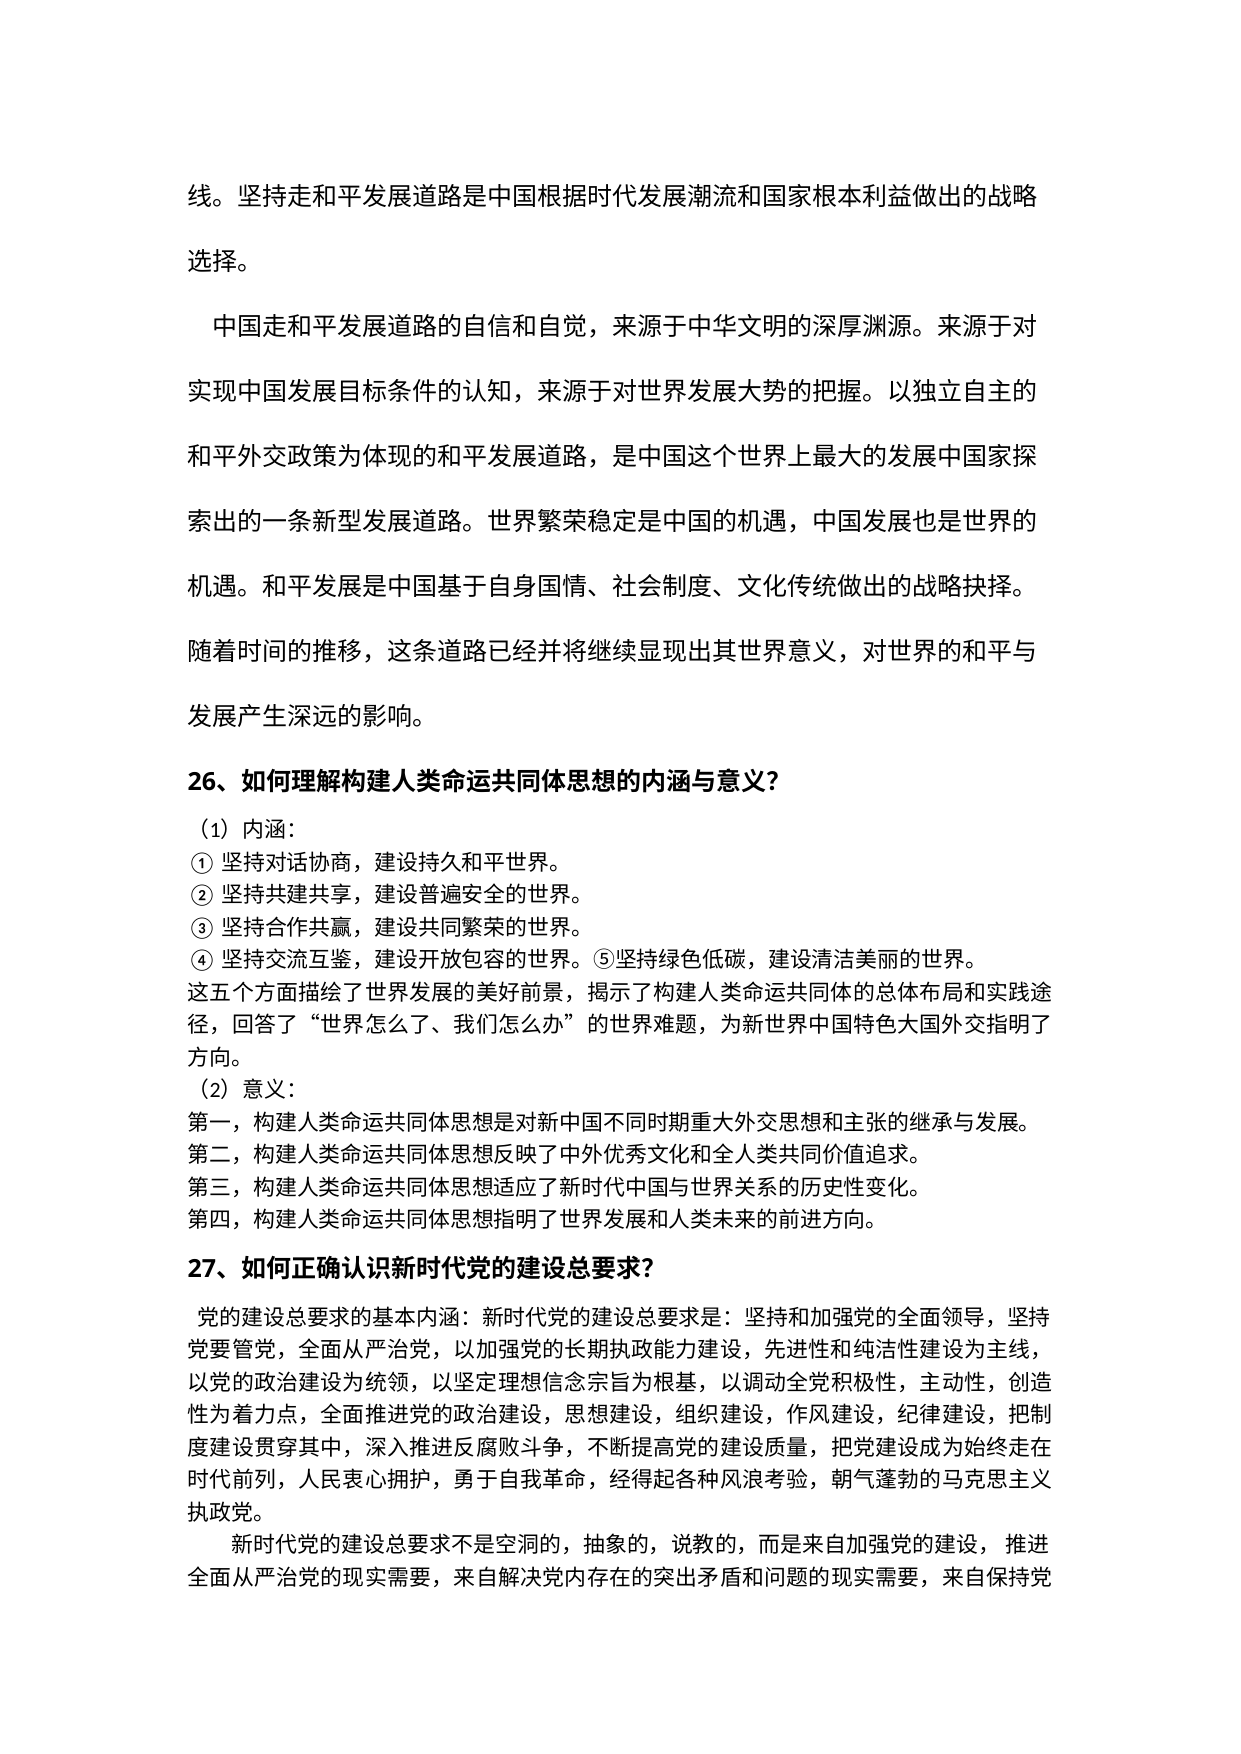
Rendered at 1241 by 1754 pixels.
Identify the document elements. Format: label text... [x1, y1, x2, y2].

text ②坚持共建共享，建设普遍安全的世界。 [187, 877, 1053, 909]
text 第三，构建人类命运共同体思想适应了新时代中国与世界关系的历史性变化。 [187, 1169, 1053, 1202]
text 中国走和平发展道路的自信和自觉，来源于中华文明的深厚渊源。来源于对实现中国发展目标条件的认知，来源于对世界发展大势的把握。以独立自主的和平外交政策为体现的和平发展道路，是中国这个世界上最大的发展中国家探索出的一条新型发展道路。世界繁荣稳定是中国的机遇，中国发展也是世界的机遇。和平发展是中国基于自身国情、社会制度、文化传统做出的战略抉择。随着时间的推移，这条道路已经并将继续显现出其世界意义，对世界的和平与发展产生深远的影响。 [187, 292, 1053, 747]
text 党的建设总要求的基本内涵：新时代党的建设总要求是：坚持和加强党的全面领导，坚持党要管党，全面从严治党，以加强党的长期执政能力建设，先进性和纯洁性建设为主线，以党的政治建设为统领，以坚定理想信念宗旨为根基，以调动全党积极性，主动性，创造性为着力点，全面推进党的政治建设，思想建设，组织建设，作风建设，纪律建设，把制度建设贯穿其中，深入推进反腐败斗争，不断提高党的建设质量，把党建设成为始终走在时代前列，人民衷心拥护，勇于自我革命，经得起各种风浪考验，朝气蓬勃的马克思主义执政党。 [187, 1299, 1053, 1527]
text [187, 1527, 1053, 1592]
text 第一，构建人类命运共同体思想是对新中国不同时期重大外交思想和主张的继承与发展。 [187, 1104, 1053, 1137]
text ①坚持对话协商，建设持久和平世界。 [187, 844, 1053, 877]
text 第二，构建人类命运共同体思想反映了中外优秀文化和全人类共同价值追求。 [187, 1137, 1053, 1169]
text ④坚持交流互鉴，建设开放包容的世界。⑤坚持绿色低碳，建设清洁美丽的世界。 [187, 942, 1053, 974]
text （1）内涵： [187, 812, 1053, 844]
text 27、如何正确认识新时代党的建设总要求？ [187, 1234, 1053, 1299]
text 这五个方面描绘了世界发展的美好前景，揭示了构建人类命运共同体的总体布局和实践途径，回答了“世界怎么了、我们怎么办”的世界难题，为新世界中国特色大国外交指明了方向。 [187, 974, 1053, 1072]
text ③坚持合作共赢，建设共同繁荣的世界。 [187, 909, 1053, 942]
text （2）意义： [187, 1072, 1053, 1104]
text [187, 162, 1053, 292]
text 第四，构建人类命运共同体思想指明了世界发展和人类未来的前进方向。 [187, 1202, 1053, 1234]
text 26、如何理解构建人类命运共同体思想的内涵与意义？ [187, 747, 1053, 812]
